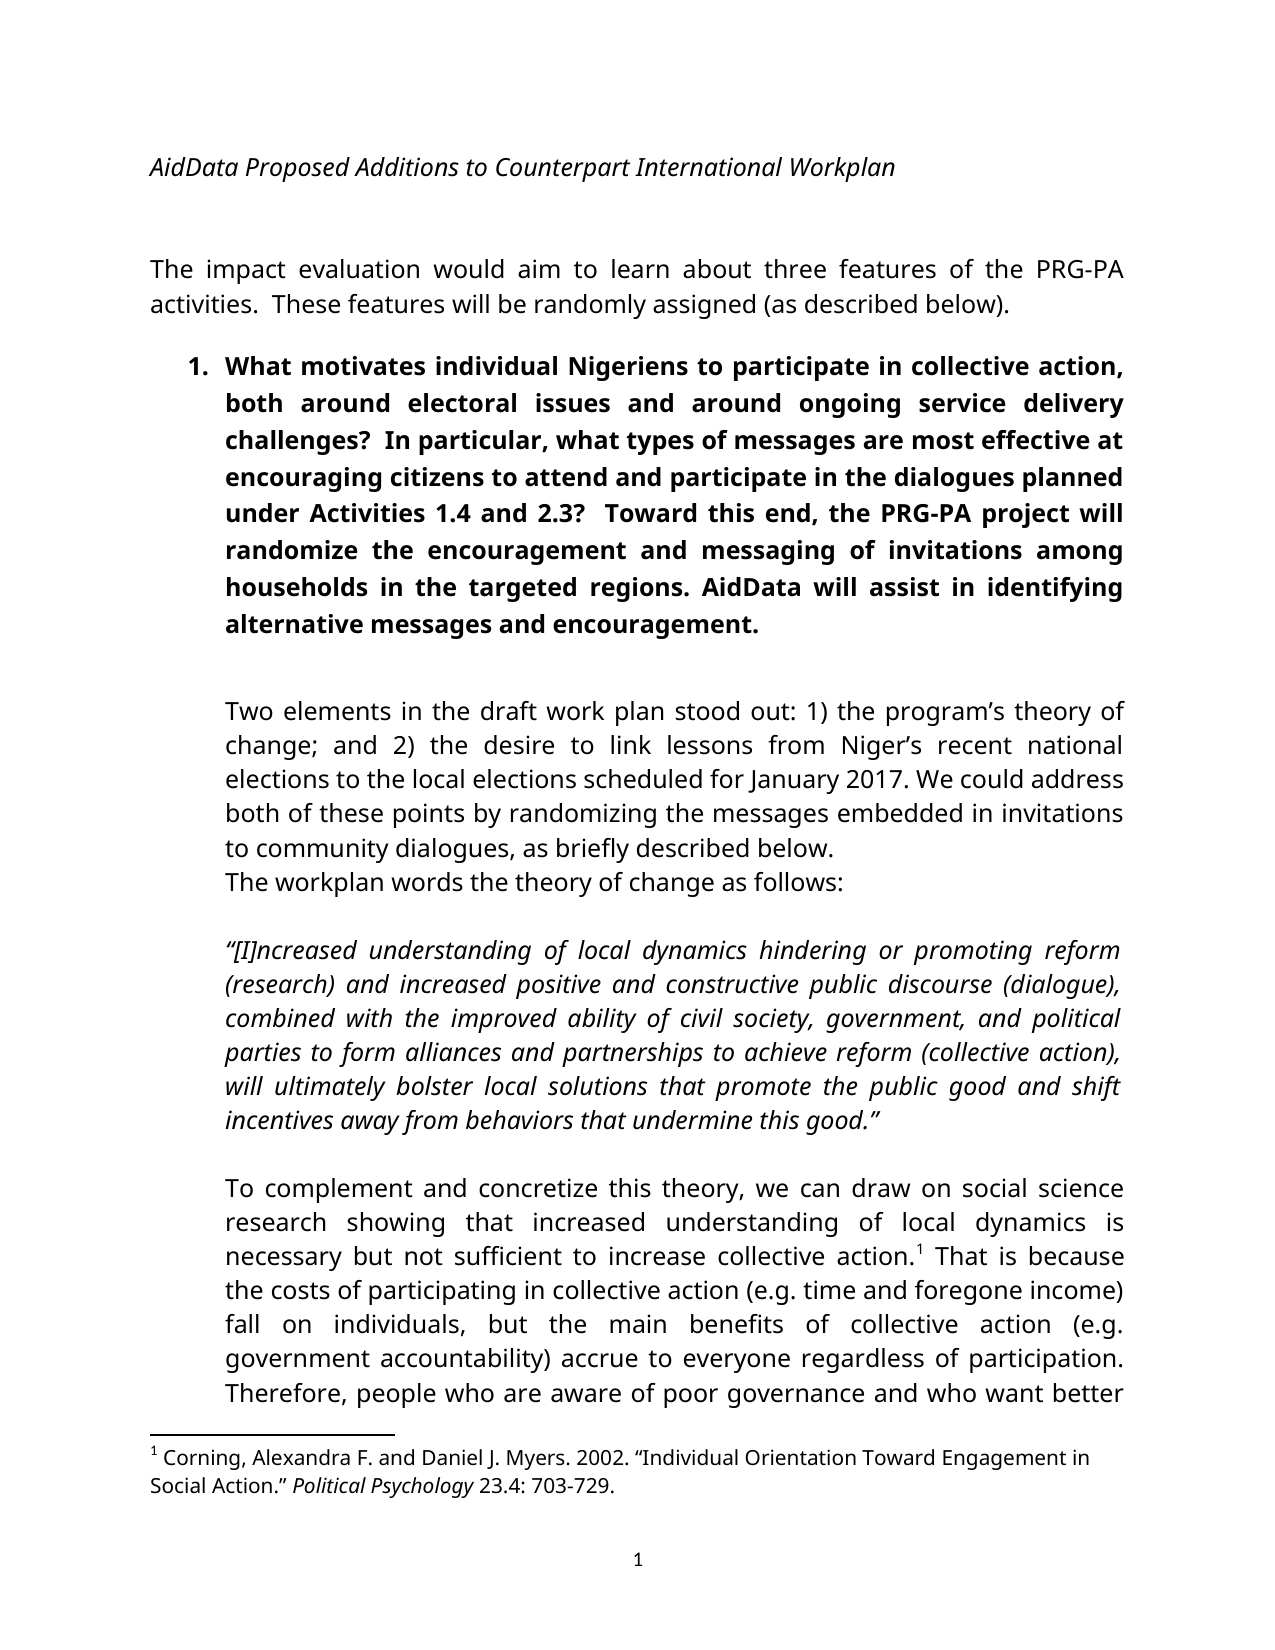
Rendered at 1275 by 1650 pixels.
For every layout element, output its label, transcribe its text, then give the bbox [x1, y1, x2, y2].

list What motivates individual Nigeriens to participate in collective action, both around electoral issues and around ongoing service delivery challenges? In particular, what types of messages are most effective at encouraging citizens to attend and participate in the dialogues planned under Activities 1.4 and 2.3? Toward this end, the PRG-PA project will randomize the encouragement and messaging of invitations among households in the targeted regions. AidData will assist in identifying alternative messages and encouragement. [187, 349, 1125, 641]
text Two elements in the draft work plan stood out: 1) the program’s theory of change; and 2) the desire to link lessons from Niger’s recent national elections to the local elections scheduled for January 2017. We could address both of these points by randomizing the messages embedded in invitations to community dialogues, as briefly described below. [225, 694, 1125, 864]
text The workplan words the theory of change as follows: [225, 864, 1125, 898]
text AidData Proposed Additions to Counterpart International Workplan [150, 150, 1125, 184]
text The impact evaluation would aim to learn about three features of the PRG-PA activities. These features will be randomly assigned (as described below). [150, 252, 1125, 320]
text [225, 1171, 1125, 1409]
text “[I]ncreased understanding of local dynamics hindering or promoting reform (research) and increased positive and constructive public discourse (dialogue), combined with the improved ability of civil society, government, and political parties to form alliances and partnerships to achieve reform (collective action), will ultimately bolster local solutions that promote the public good and shift incentives away from behaviors that undermine this good.” [225, 932, 1125, 1137]
